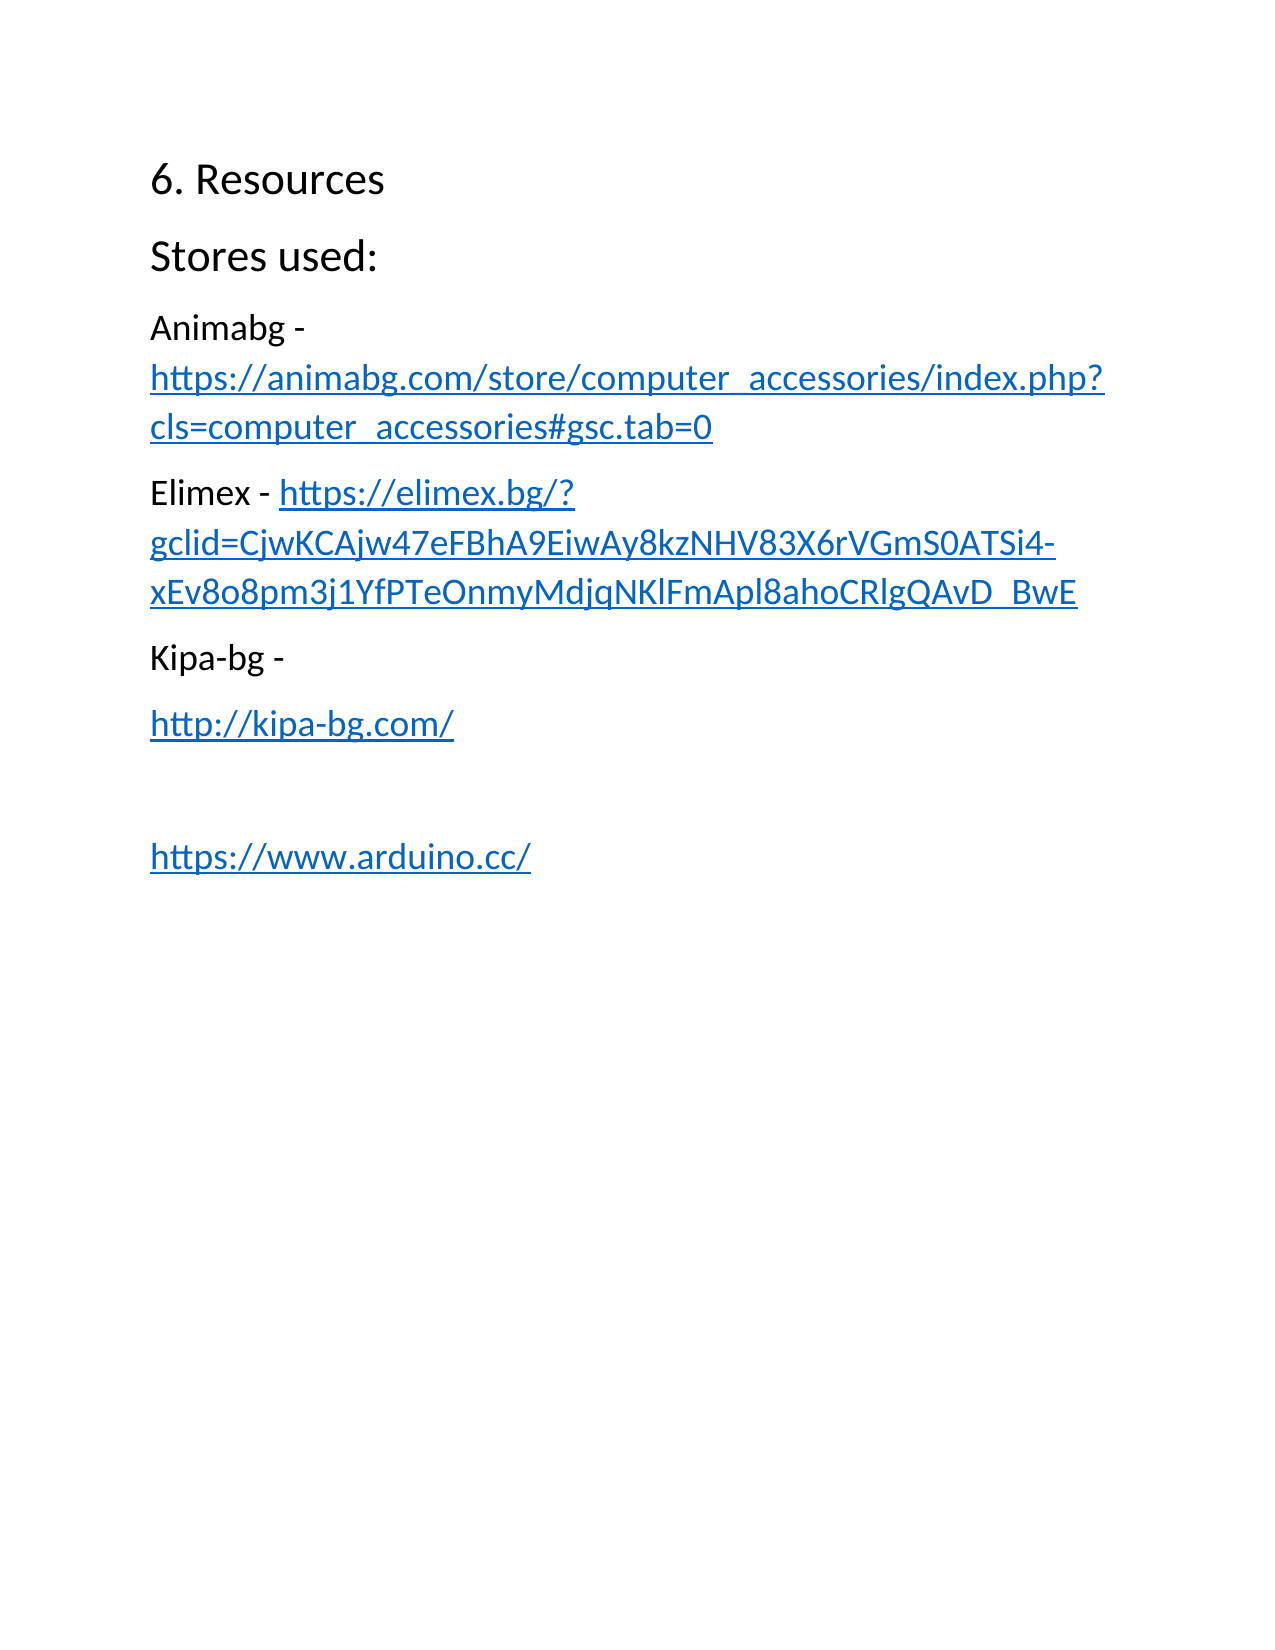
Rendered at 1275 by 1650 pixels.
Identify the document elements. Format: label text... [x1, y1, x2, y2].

text Animabg - https://animabg.com/store/computer_accessories/index.php?cls=computer_accessories#gsc.tab=0 [150, 304, 1125, 449]
text Stores used: [150, 227, 1125, 283]
text http://kipa-bg.com/ [150, 700, 1125, 746]
text Kipa-bg - [150, 634, 1125, 680]
text 6. Resources [150, 150, 1125, 206]
text Elimex - https://elimex.bg/?gclid=CjwKCAjw47eFBhA9EiwAy8kzNHV83X6rVGmS0ATSi4-xEv8o8pm3j1YfPTeOnmyMdjqNKlFmApl8ahoCRlgQAvD_BwE [150, 469, 1125, 614]
text https://www.arduino.cc/ [150, 833, 1125, 878]
